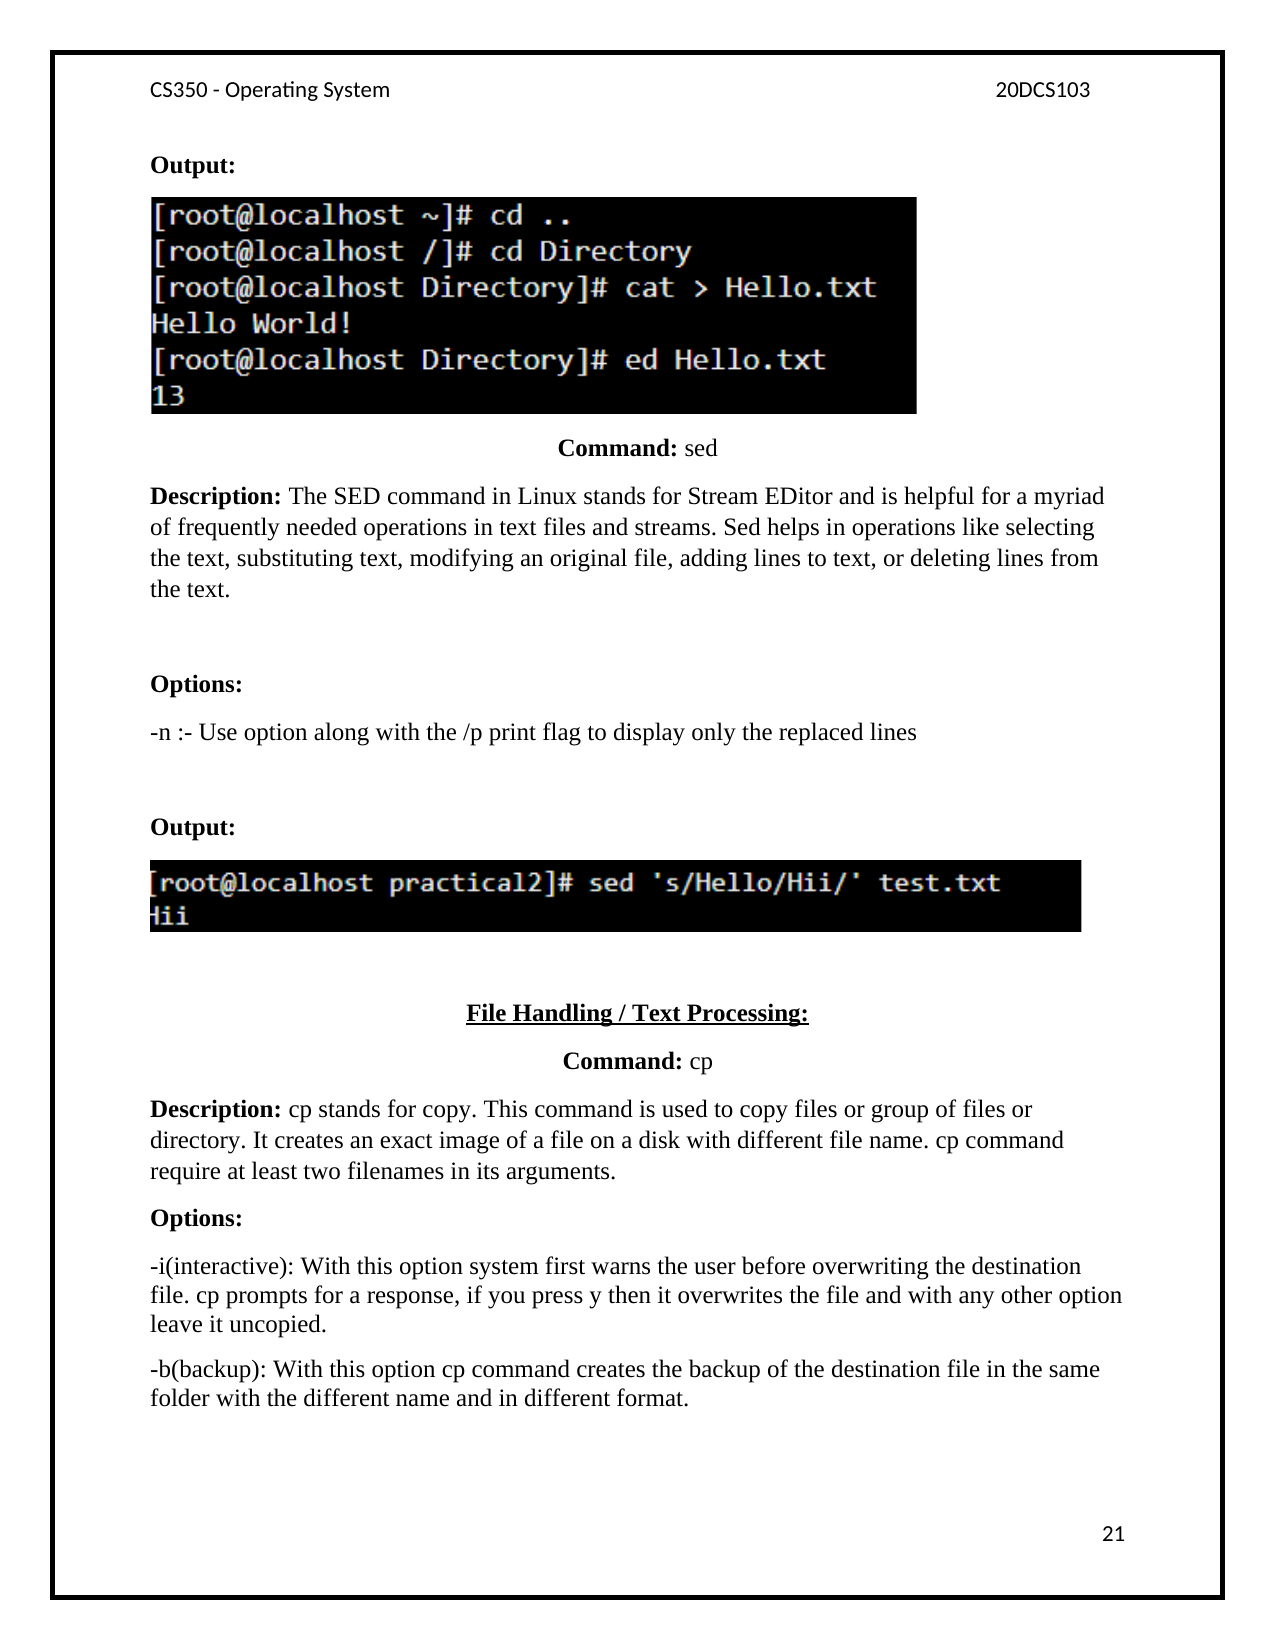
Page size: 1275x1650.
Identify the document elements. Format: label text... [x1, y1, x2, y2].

text Command: cp [150, 1046, 1125, 1075]
subtitle Output: [150, 812, 1125, 841]
text Options: [150, 1203, 1125, 1232]
picture [150, 197, 917, 414]
text -i(interactive): With this option system first warns the user before overwriting the destination file. cp prompts for a response, if you press y then it overwrites the file and with any other option leave it uncopied. [150, 1251, 1125, 1337]
text Output: [150, 150, 1125, 179]
text Description: cp stands for copy. This command is used to copy files or group of files or directory. It creates an exact image of a file on a disk with different file name. cp command require at least two filenames in its arguments. [150, 1094, 1125, 1184]
text -n :- Use option along with the /p print flag to display only the replaced lines [150, 717, 1125, 746]
subtitle File Handling / Text Processing: [150, 998, 1125, 1027]
text Description: The SED command in Linux stands for Stream EDitor and is helpful for a myriad of frequently needed operations in text files and streams. Sed helps in operations like selecting the text, substituting text, modifying an original file, adding lines to text, or deleting lines from the text. [150, 481, 1125, 603]
picture [150, 860, 1082, 932]
text -b(backup): With this option cp command creates the backup of the destination file in the same folder with the different name and in different format. [150, 1354, 1125, 1412]
text Command: sed [150, 433, 1125, 462]
text Options: [150, 669, 1125, 698]
